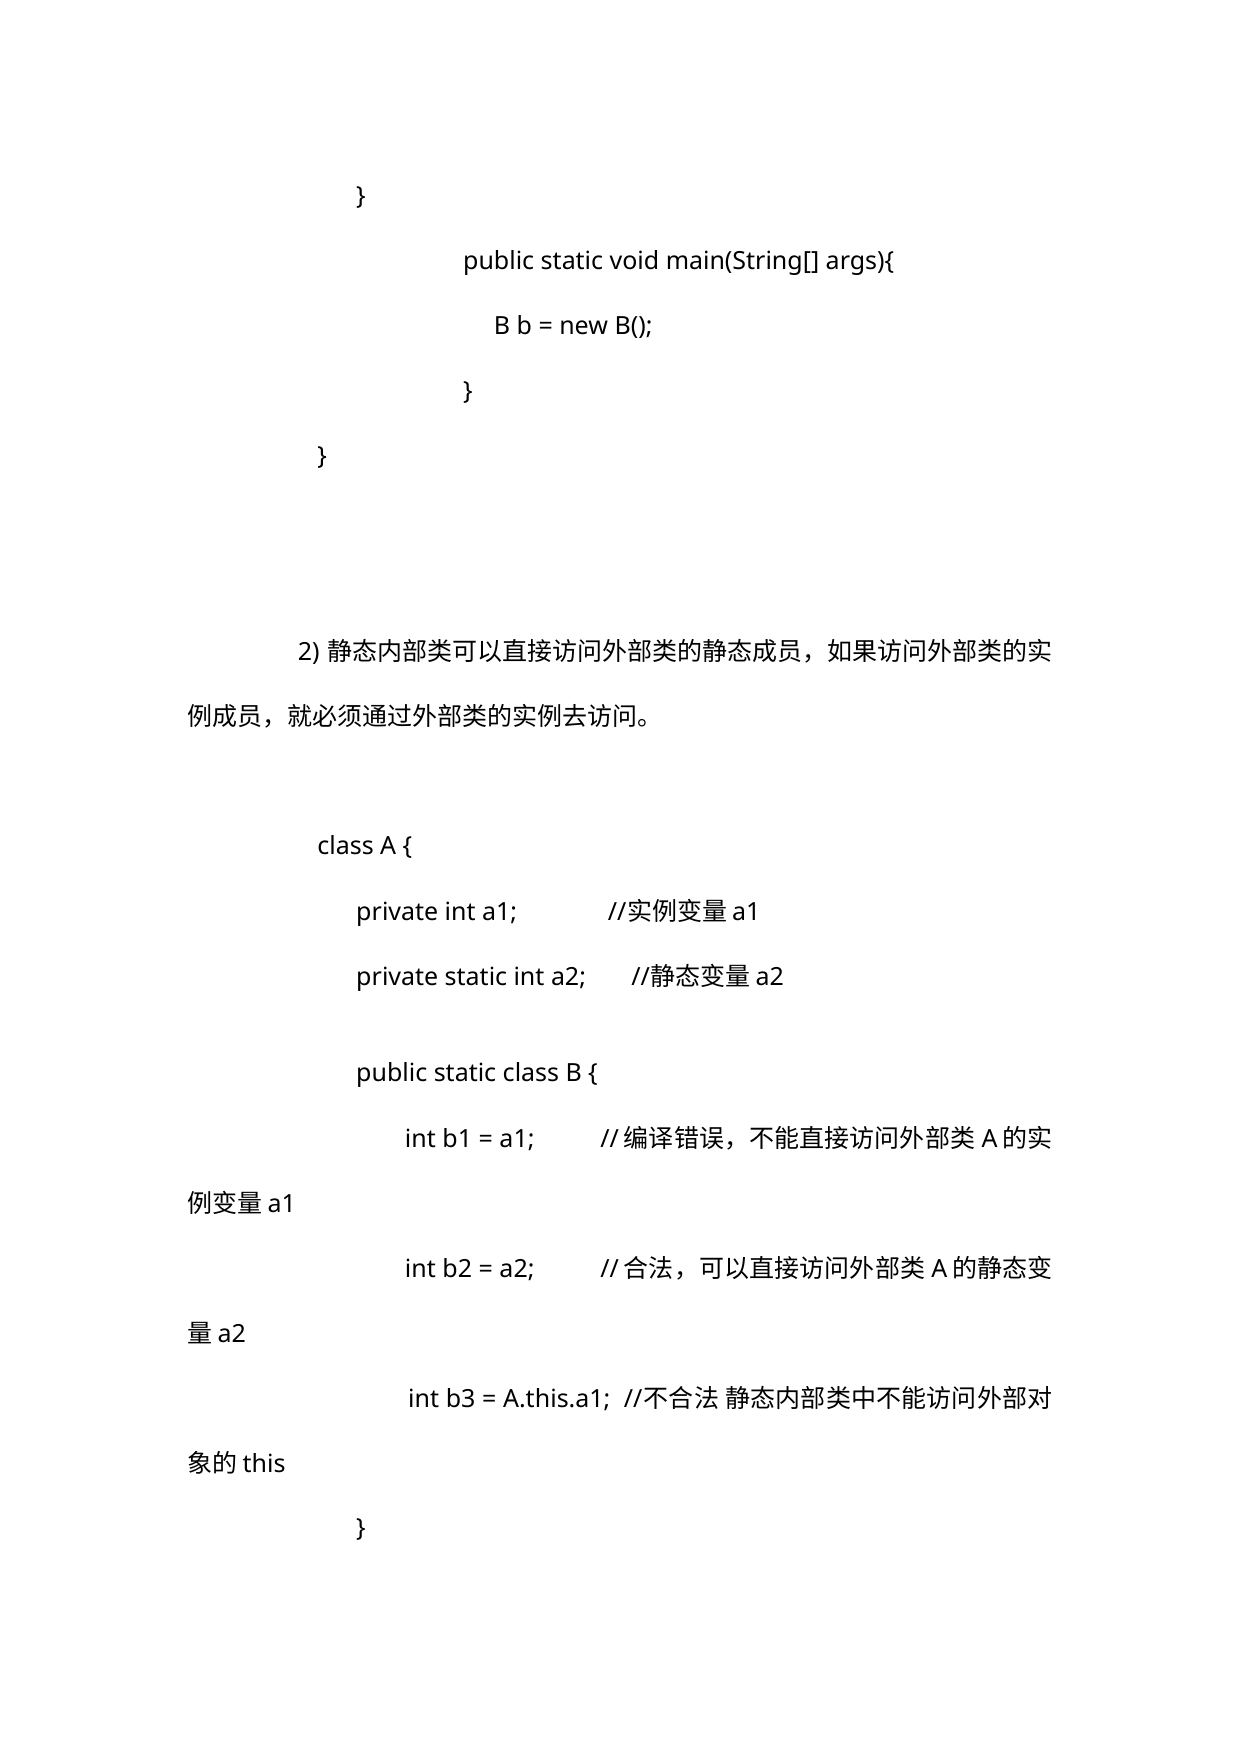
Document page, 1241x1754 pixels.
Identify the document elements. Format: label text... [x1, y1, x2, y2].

text B b = new B(); [187, 292, 1053, 357]
text class A { [187, 812, 1053, 877]
text } [187, 162, 1053, 227]
text } [187, 1494, 1053, 1559]
text private int a1; //实例变量a1 [187, 877, 1053, 942]
text 2) 静态内部类可以直接访问外部类的静态成员，如果访问外部类的实例成员，就必须通过外部类的实例去访问。 [187, 617, 1053, 747]
text public static void main(String[] args){ [187, 227, 1053, 292]
text public static class B { [187, 1039, 1053, 1104]
text } [187, 422, 1053, 487]
text int b2 = a2; //合法，可以直接访问外部类A的静态变量a2 [187, 1234, 1053, 1364]
text private static int a2; //静态变量a2 [187, 942, 1053, 1007]
text int b3 = A.this.a1; //不合法 静态内部类中不能访问外部对象的this [187, 1364, 1053, 1494]
text int b1 = a1; //编译错误，不能直接访问外部类A的实例变量a1 [187, 1104, 1053, 1234]
text } [187, 357, 1053, 422]
